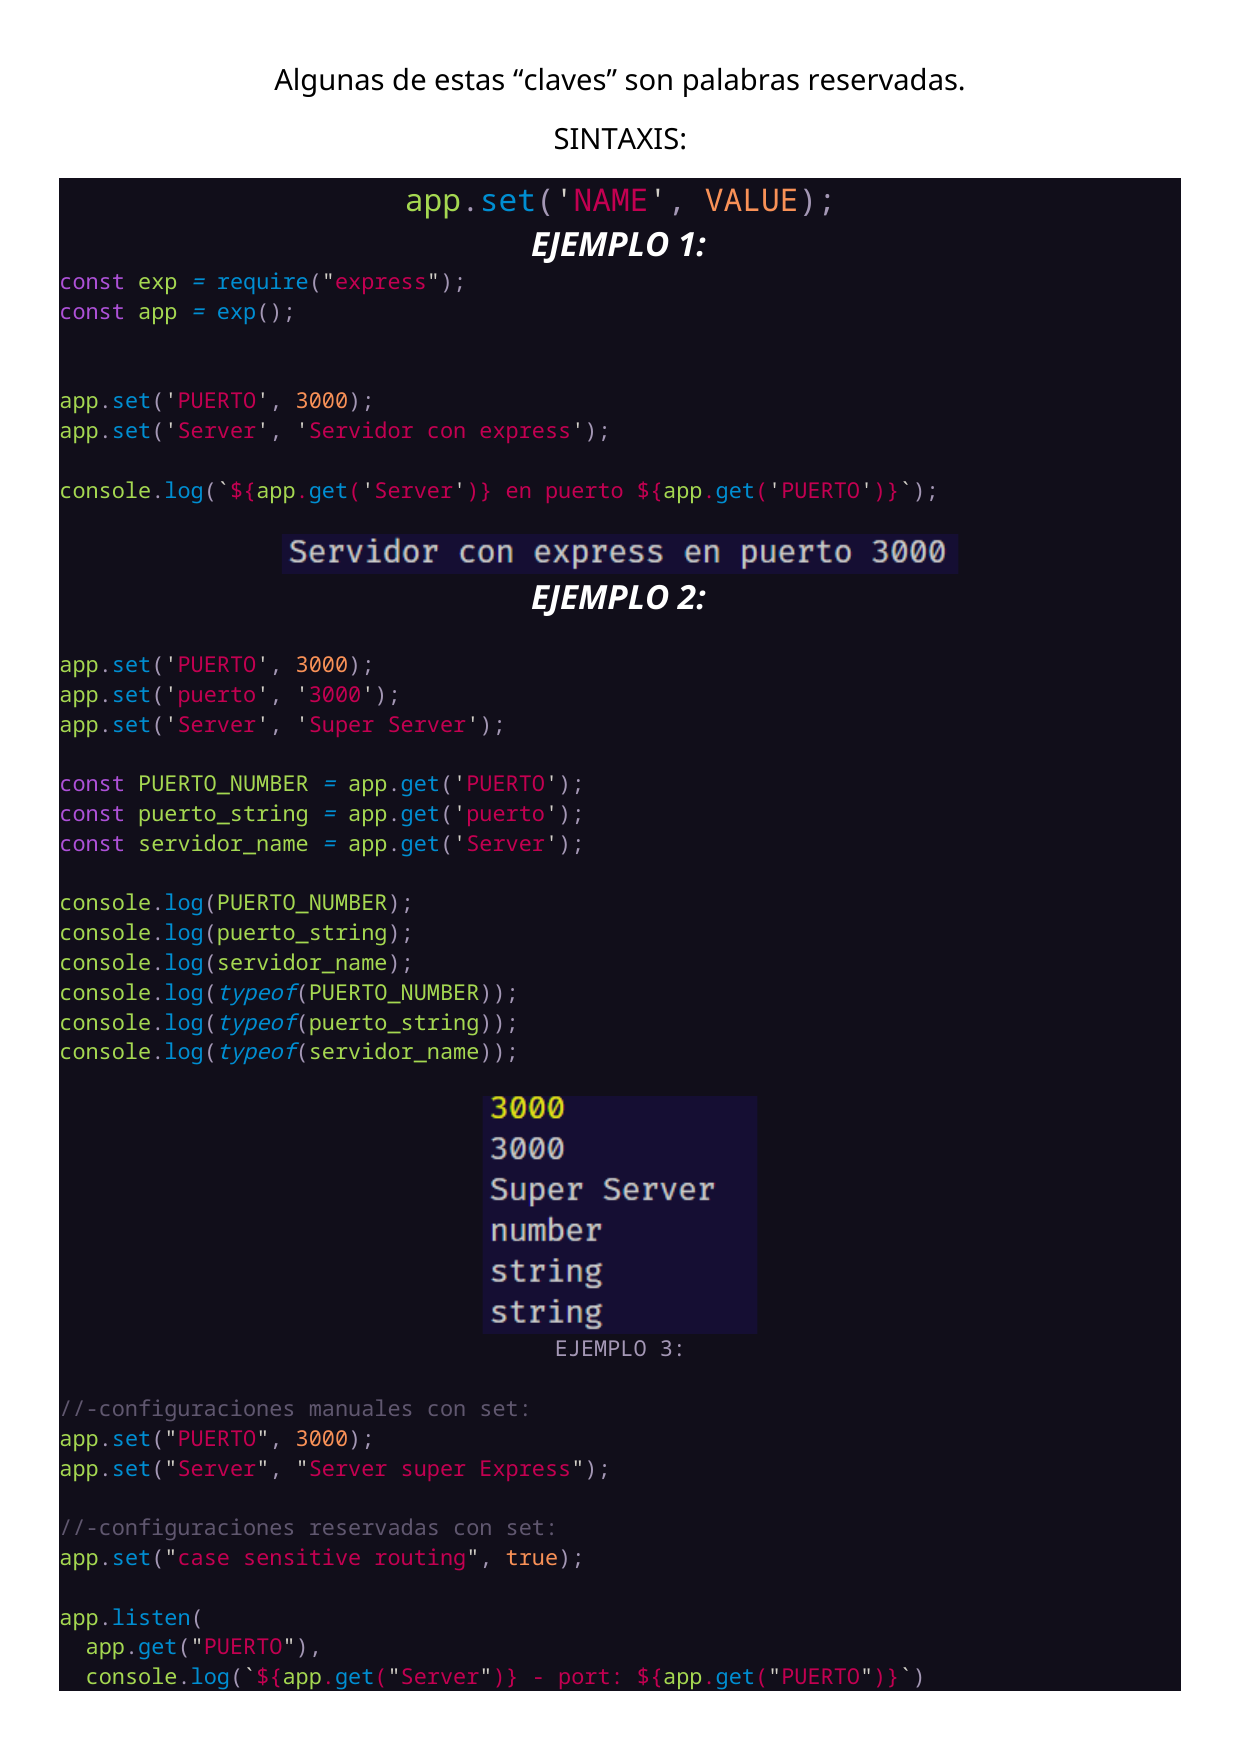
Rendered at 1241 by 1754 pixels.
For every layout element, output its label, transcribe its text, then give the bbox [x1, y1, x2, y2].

text EJEMPLO 2: [59, 574, 1181, 619]
text app.set('puerto', '3000'); [59, 679, 1181, 709]
text const PUERTO_NUMBER = app.get('PUERTO'); [59, 768, 1181, 798]
text app.set('Server', 'Servidor con express'); [59, 415, 1181, 445]
text console.log(puerto_string); [59, 917, 1181, 947]
text EJEMPLO 3: [59, 1333, 1181, 1363]
text app.set('NAME', VALUE); [59, 178, 1181, 221]
text console.log(`${app.get("Server")} - port: ${app.get("PUERTO")}`) [59, 1661, 1181, 1691]
text Algunas de estas “claves” son palabras reservadas. [59, 59, 1181, 99]
text app.set('Server', 'Super Server'); [59, 709, 1181, 738]
text app.set('PUERTO', 3000); [59, 649, 1181, 679]
text //-configuraciones reservadas con set: [59, 1512, 1181, 1542]
text app.set("PUERTO", 3000); [59, 1423, 1181, 1453]
text console.log(PUERTO_NUMBER); [59, 887, 1181, 917]
text //-configuraciones manuales con set: [59, 1393, 1181, 1423]
text const servidor_name = app.get('Server'); [59, 828, 1181, 858]
text console.log(typeof(puerto_string)); [59, 1007, 1181, 1036]
text app.set('PUERTO', 3000); [59, 385, 1181, 415]
text SINTAXIS: [59, 118, 1181, 158]
picture [482, 1096, 758, 1334]
text app.set("Server", "Server super Express"); [59, 1453, 1181, 1482]
text app.listen( [59, 1602, 1181, 1631]
text console.log(`${app.get('Server')} en puerto ${app.get('PUERTO')}`); [59, 474, 1181, 504]
text console.log(servidor_name); [59, 947, 1181, 977]
text const app = exp(); [59, 296, 1181, 326]
text app.get("PUERTO"), [59, 1631, 1181, 1661]
text const puerto_string = app.get('puerto'); [59, 798, 1181, 828]
picture [281, 534, 959, 574]
text app.set("case sensitive routing", true); [59, 1542, 1181, 1572]
text const exp = require("express"); [59, 266, 1181, 296]
text console.log(typeof(PUERTO_NUMBER)); [59, 977, 1181, 1007]
text console.log(typeof(servidor_name)); [59, 1036, 1181, 1066]
text EJEMPLO 1: [59, 221, 1181, 266]
